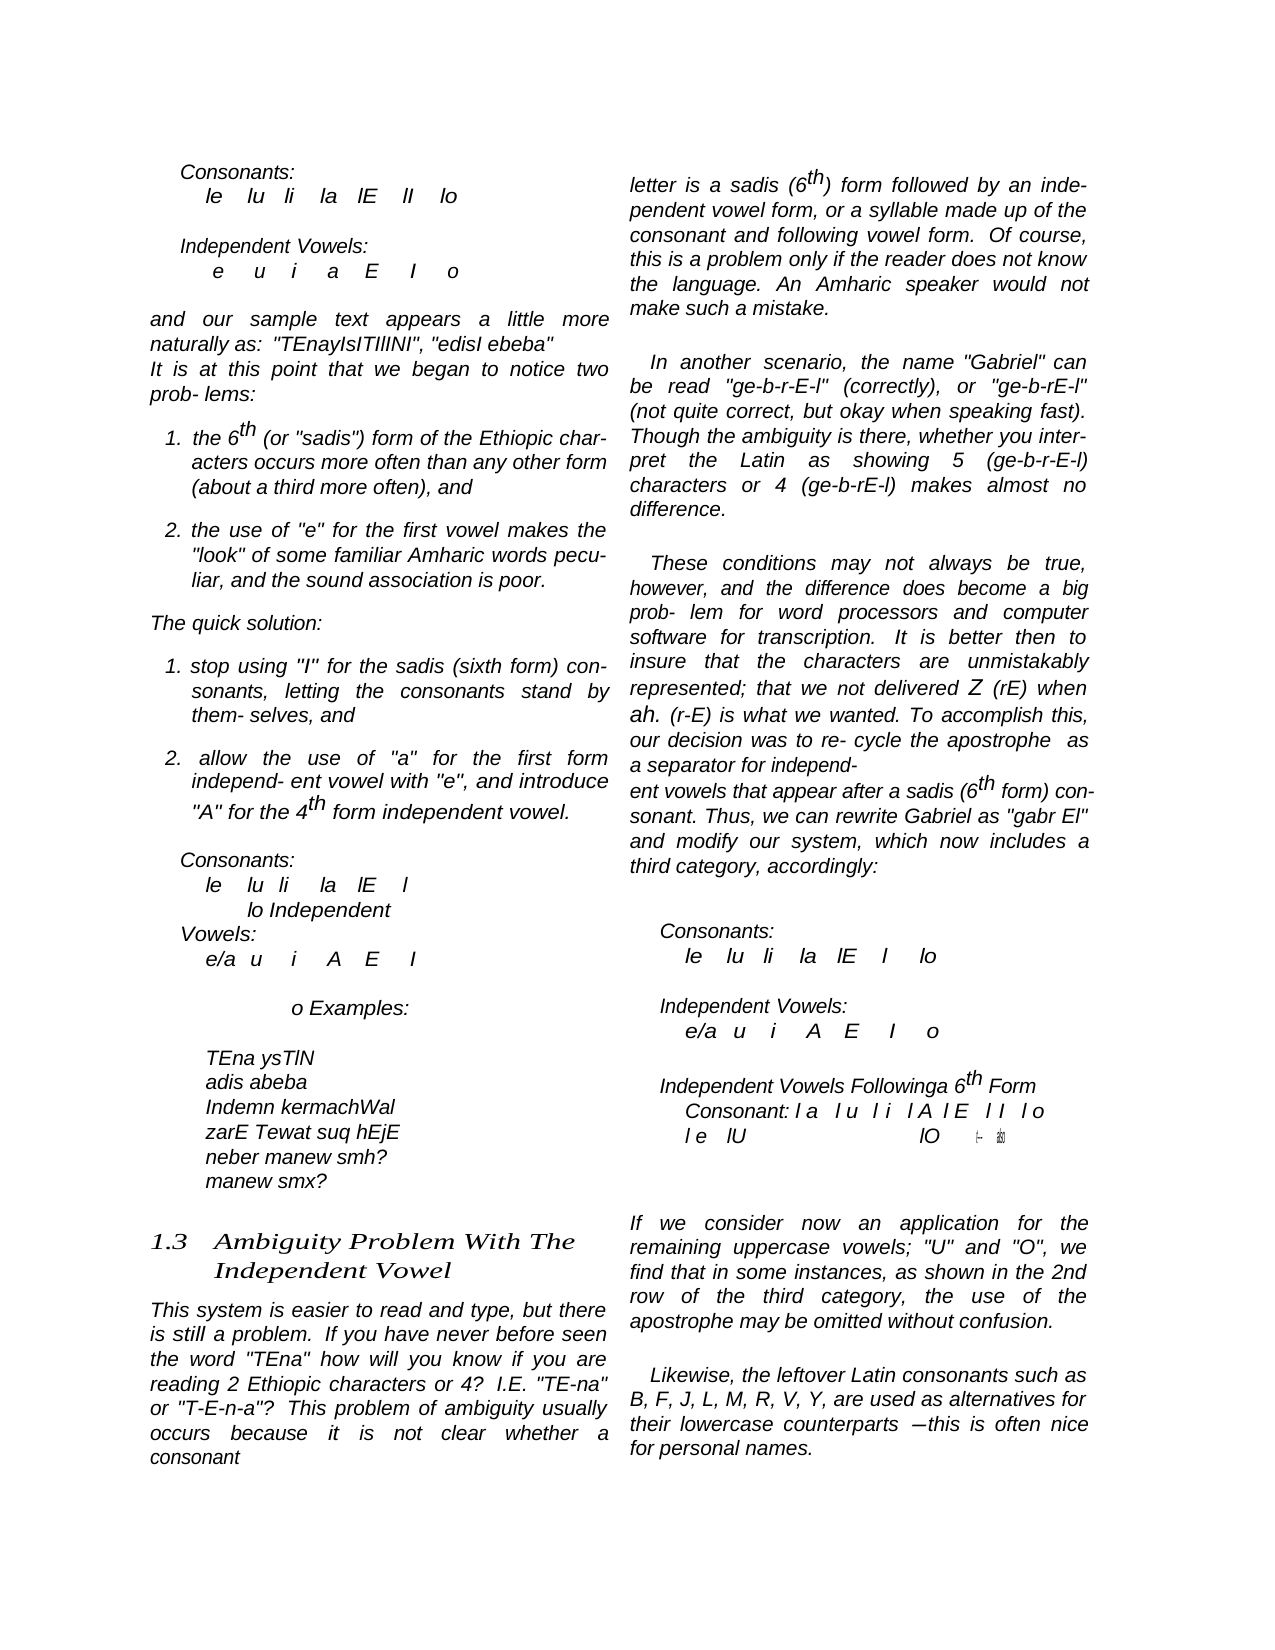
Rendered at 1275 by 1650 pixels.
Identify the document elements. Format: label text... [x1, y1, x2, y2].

text le lu li la lE l lo [685, 944, 1175, 968]
text 1. stop using "I" for the sadis (sixth form) con- sonants, letting the consonants stand by them- selves, and [165, 654, 609, 727]
text le lu li la lE l lo Independent Vowels: [180, 873, 457, 946]
text This system is easier to read and type, but there is still a problem. If you have never before seen the word "TEna" how will you know if you are reading 2 Ethiopic characters or 4? I.E. "TE-na" or "T-E-n-a"? This problem of ambiguity usually occurs because it is not clear whether a consonant [150, 1298, 609, 1469]
text Indemn kermachWal [205, 1095, 609, 1119]
text le lu li la lE lI lo [205, 184, 609, 208]
text sonant. Thus, we can rewrite Gabriel as "gabr El" and modify our system, which now includes a third category, accordingly: [629, 804, 1089, 877]
text letter is a sadis (6th) form followed by an inde- pendent vowel form, or a syllable made up of the consonant and following vowel form. Of course, this is a problem only if the reader does not know the language. An Amharic speaker would not make such a mistake. [629, 165, 1089, 320]
text Likewise, the leftover Latin consonants such as B, F, J, L, M, R, V, Y, are used as alternatives for their lowercase counterparts -this is often nice for personal names. [629, 1362, 1089, 1460]
text e u i a E I o [212, 259, 609, 283]
text zarE Tewat suq hEjE neber manew smh? manew smx? [205, 1120, 456, 1193]
text and our sample text appears a little more naturally as: "TEnayIsITIlINI", "edisI ebeba" [150, 307, 609, 356]
text Consonants: [180, 848, 609, 872]
text 1. the 6th (or "sadis") form of the Ethiopic char- acters occurs more often than any other form (about a third more often), and [165, 417, 609, 498]
text If we consider now an application for the remaining uppercase vowels; "U" and "O", we find that in some instances, as shown in the 2nd row of the third category, the use of the apostrophe may be omitted without confusion. [629, 1211, 1089, 1333]
text Consonants: [180, 159, 609, 183]
text It is at this point that we began to notice two prob- lems: [150, 357, 609, 406]
text 2. allow the use of "a" for the first form independ- ent vowel with "e", and introduce "A" for the 4th form independent vowel. [165, 747, 609, 823]
text l e lU lO t--- also [685, 1124, 1175, 1148]
text Independent Vowels: [180, 234, 609, 258]
text In another scenario, the name "Gabriel" can be read "ge-b-r-E-l" (correctly), or "ge-b-rE-l" (not quite correct, but okay when speaking fast). Though the ambiguity is there, whether you inter- pret the Latin as showing 5 (ge-b-r-E-l) characters or 4 (ge-b-rE-l) makes almost no difference. [629, 350, 1089, 521]
text ent vowels that appear after a sadis (6th form) con- [629, 777, 1175, 804]
text e/a u i A E I o [685, 1019, 1175, 1043]
subtitle 1.3 Ambiguity Problem With The Independent Vowel [150, 1228, 584, 1283]
text Consonants: [659, 919, 1175, 943]
text e/a u i A E I o Examples: [180, 946, 458, 1020]
text The quick solution: [150, 610, 609, 634]
text These conditions may not always be true, however, and the difference does become a big prob- lem for word processors and computer software for transcription. It is better then to insure that the characters are unmistakably represented; that we not delivered Z (rE) when ah. (r-E) is what we wanted. To accomplish this, our decision was to re- cycle the apostrophe as a separator for independ- [629, 551, 1089, 776]
text Independent Vowels Followinga 6th Form Consonant: l a l u l i l A l E l I l o [659, 1066, 1148, 1123]
text TEna ysTlN adis abeba [205, 1046, 350, 1094]
text Independent Vowels: [659, 994, 1175, 1018]
text 2. the use of "e" for the first vowel makes the "look" of some familiar Amharic words pecu- liar, and the sound association is poor. [165, 518, 609, 591]
